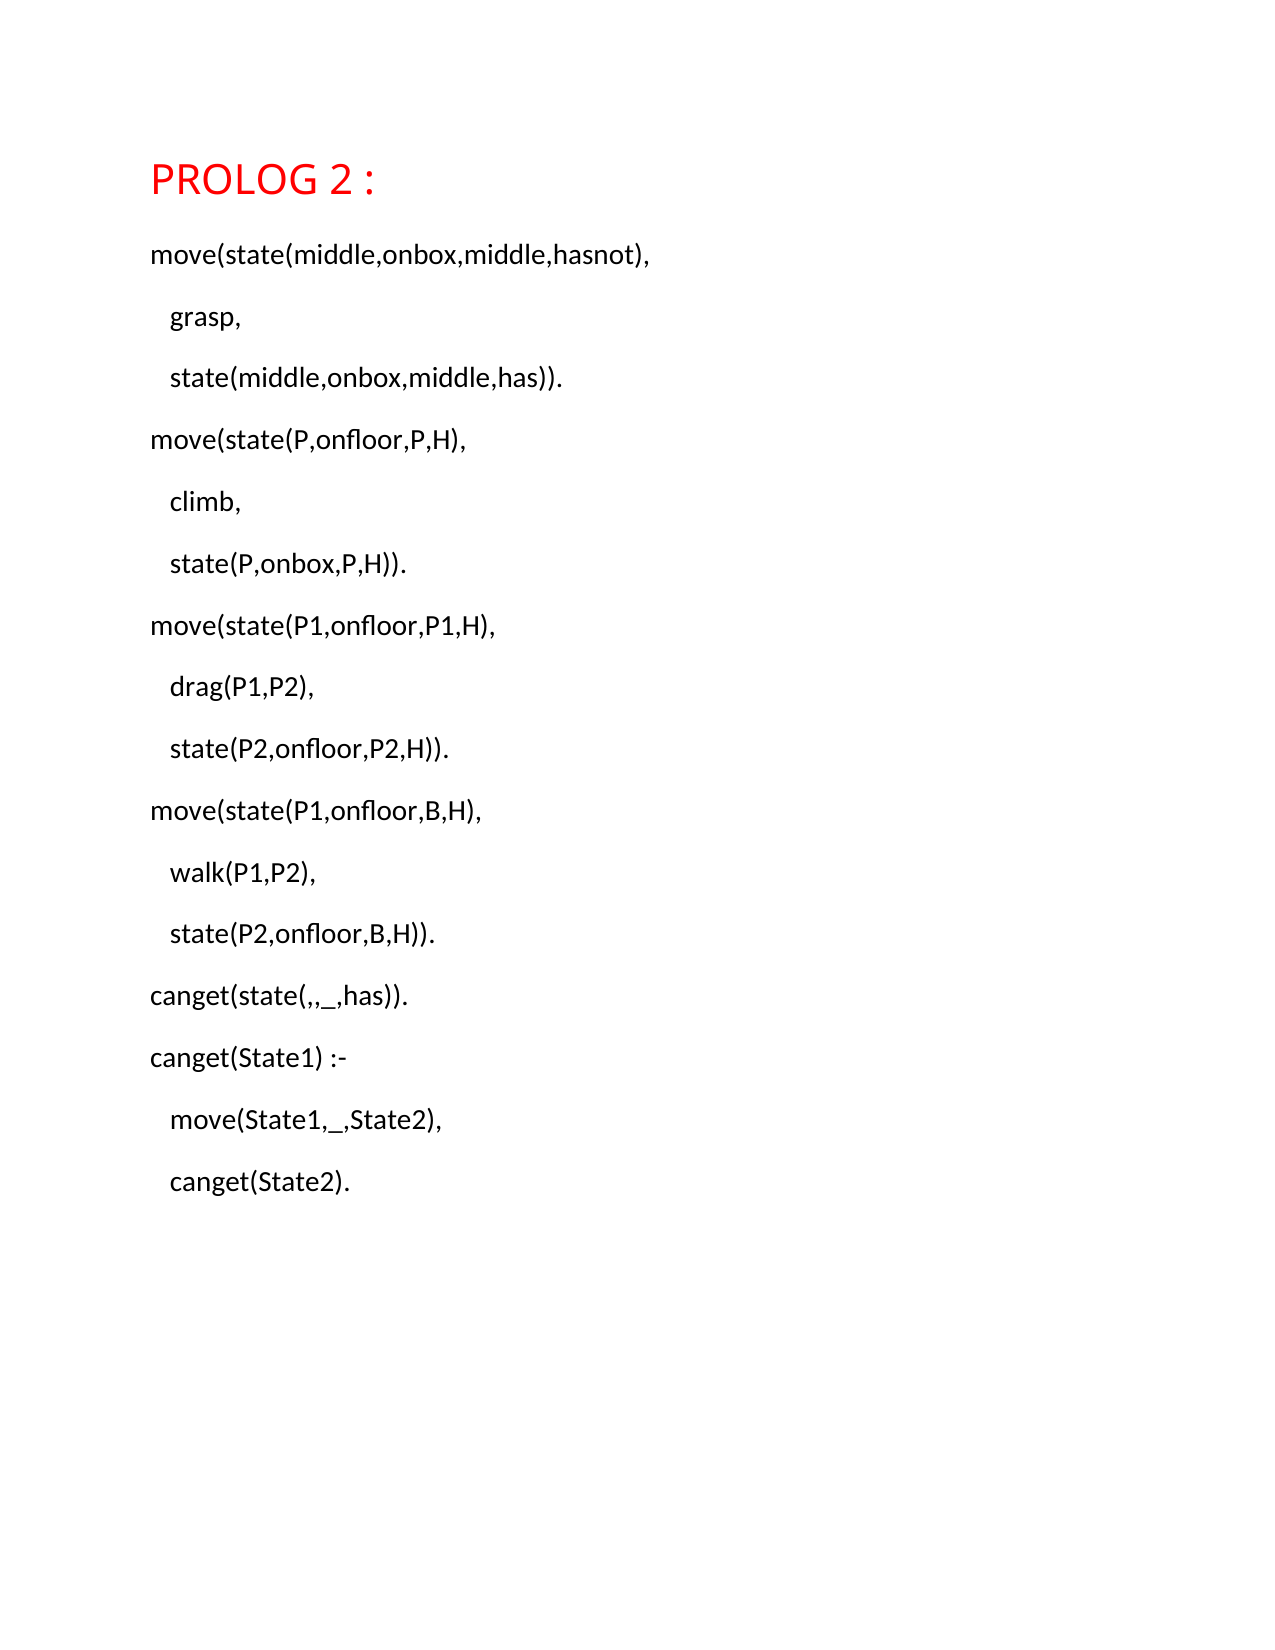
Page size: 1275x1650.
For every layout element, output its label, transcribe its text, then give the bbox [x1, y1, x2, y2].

text climb, [150, 483, 1125, 519]
text PROLOG 2 : [150, 150, 1125, 207]
text move(state(P1,onfloor,P1,H), [150, 607, 1125, 642]
text move(State1,_,State2), [150, 1101, 1125, 1136]
text move(state(middle,onbox,middle,hasnot), [150, 236, 1125, 272]
text drag(P1,P2), [150, 668, 1125, 704]
text state(middle,onbox,middle,has)). [150, 359, 1125, 395]
text canget(state(,,_,has)). [150, 977, 1125, 1013]
text canget(State2). [150, 1163, 1125, 1198]
text move(state(P,onfloor,P,H), [150, 421, 1125, 457]
text canget(State1) :- [150, 1039, 1125, 1075]
text move(state(P1,onfloor,B,H), [150, 792, 1125, 828]
text state(P2,onfloor,B,H)). [150, 916, 1125, 951]
text walk(P1,P2), [150, 854, 1125, 889]
text grasp, [150, 298, 1125, 333]
text state(P,onbox,P,H)). [150, 545, 1125, 581]
text state(P2,onfloor,P2,H)). [150, 730, 1125, 766]
